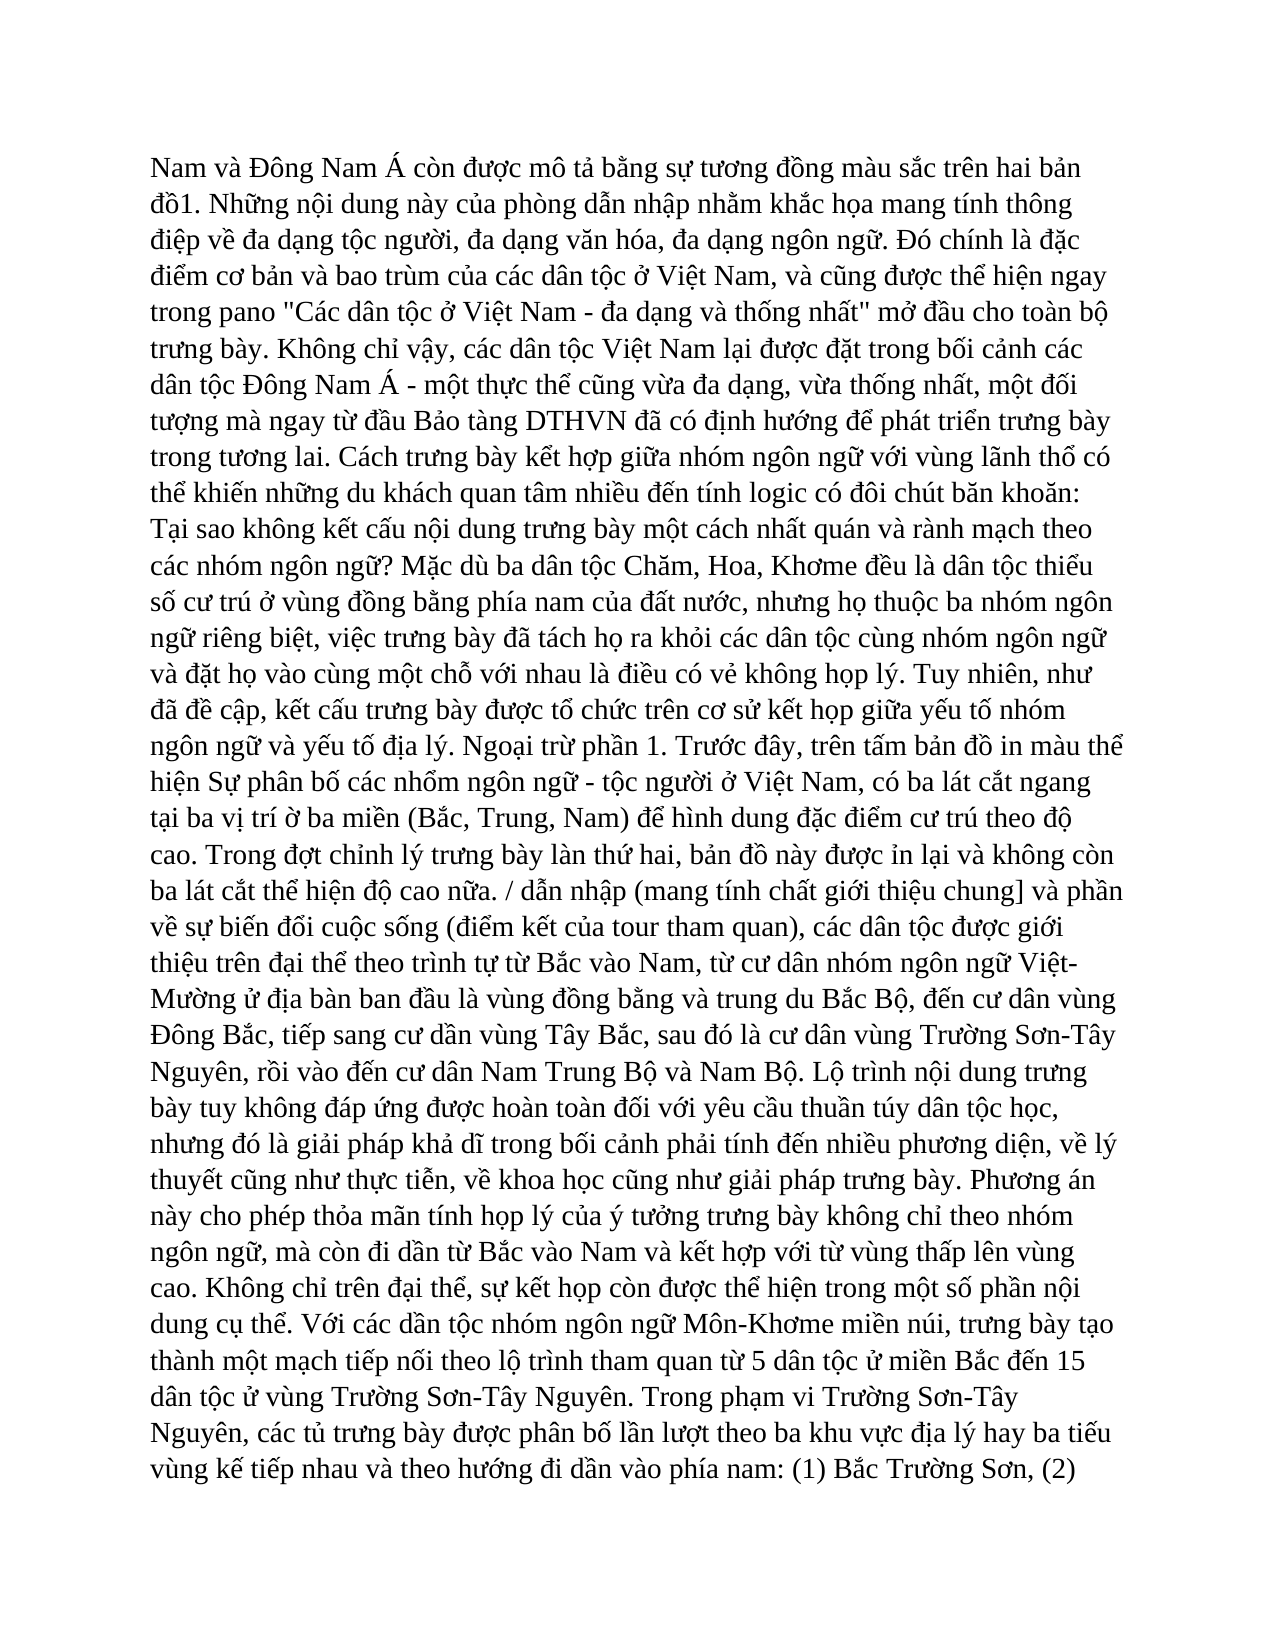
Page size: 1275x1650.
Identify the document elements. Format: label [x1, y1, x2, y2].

text [150, 150, 1125, 1485]
